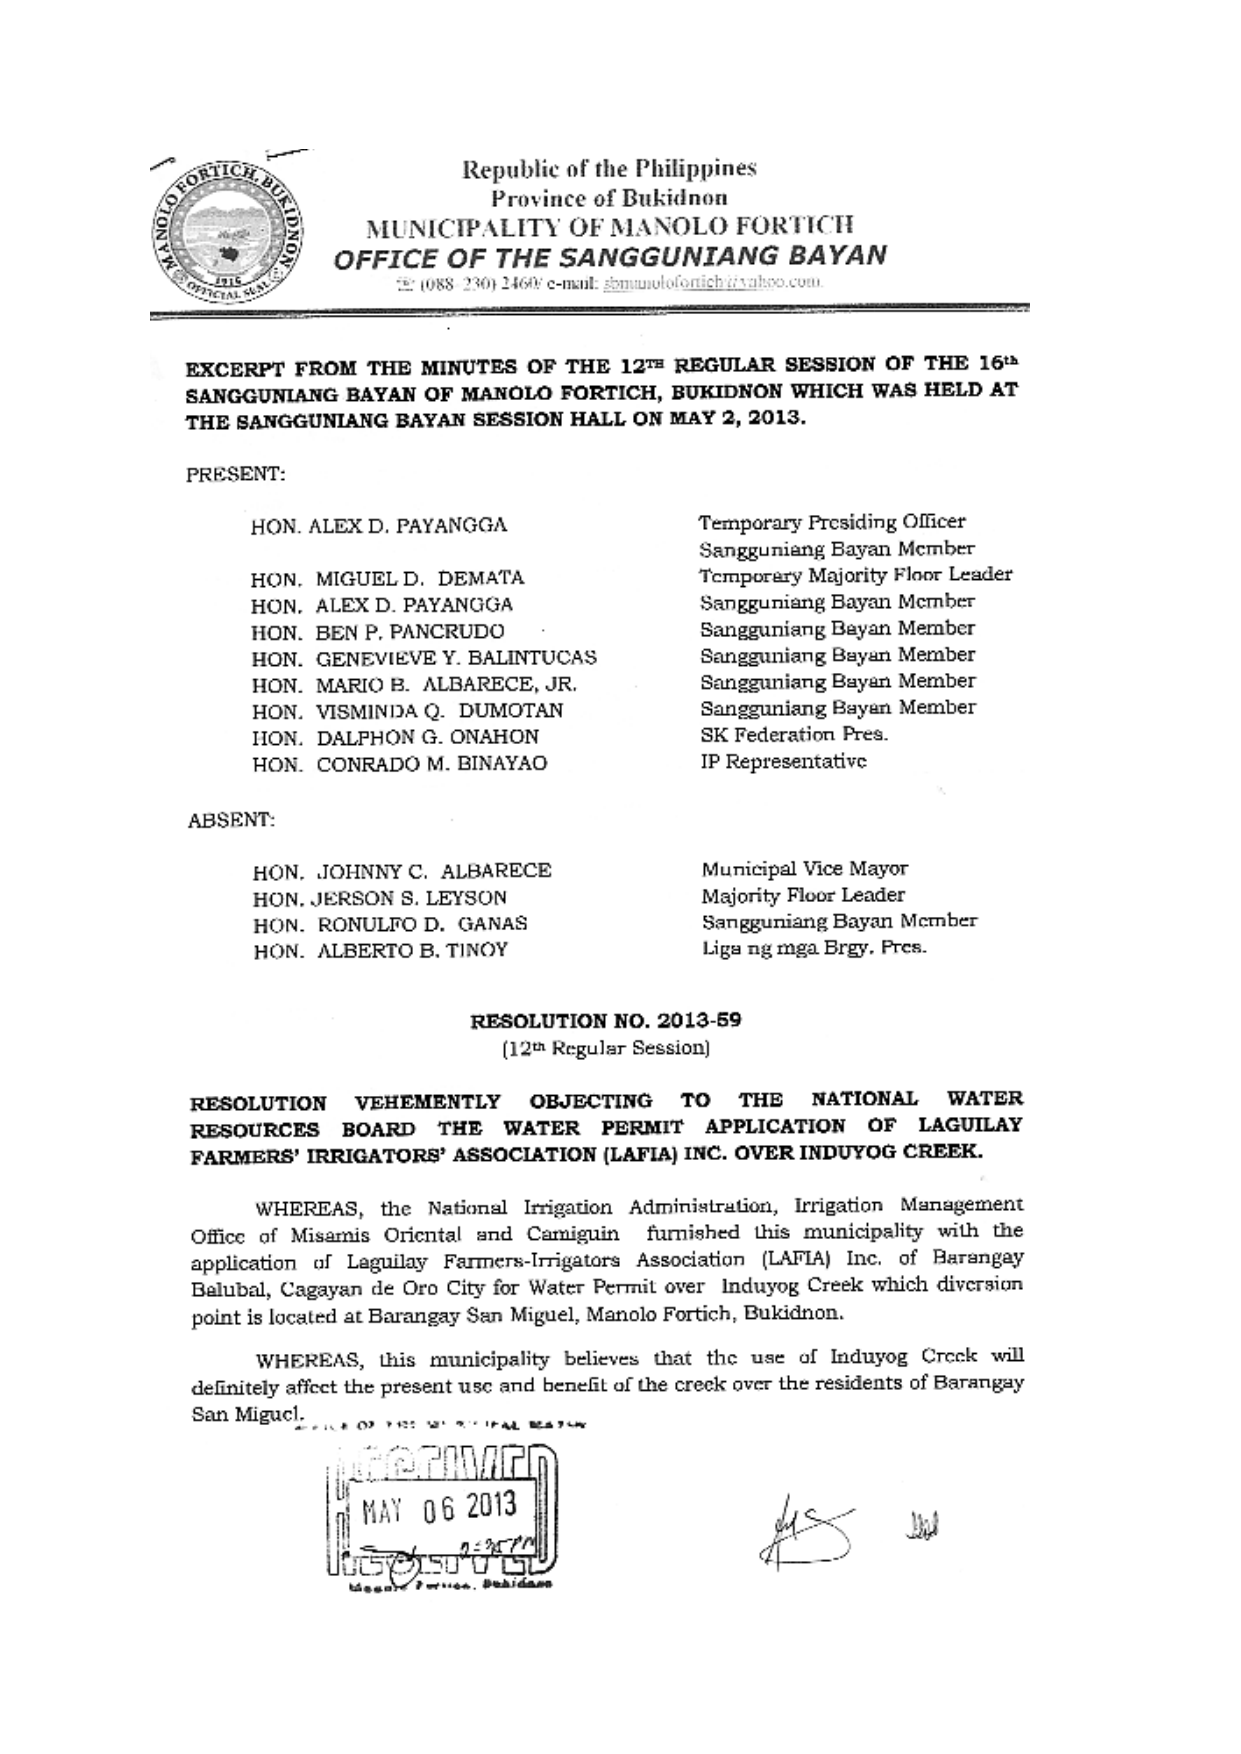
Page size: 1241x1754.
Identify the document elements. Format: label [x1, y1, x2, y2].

picture [150, 149, 1030, 1604]
